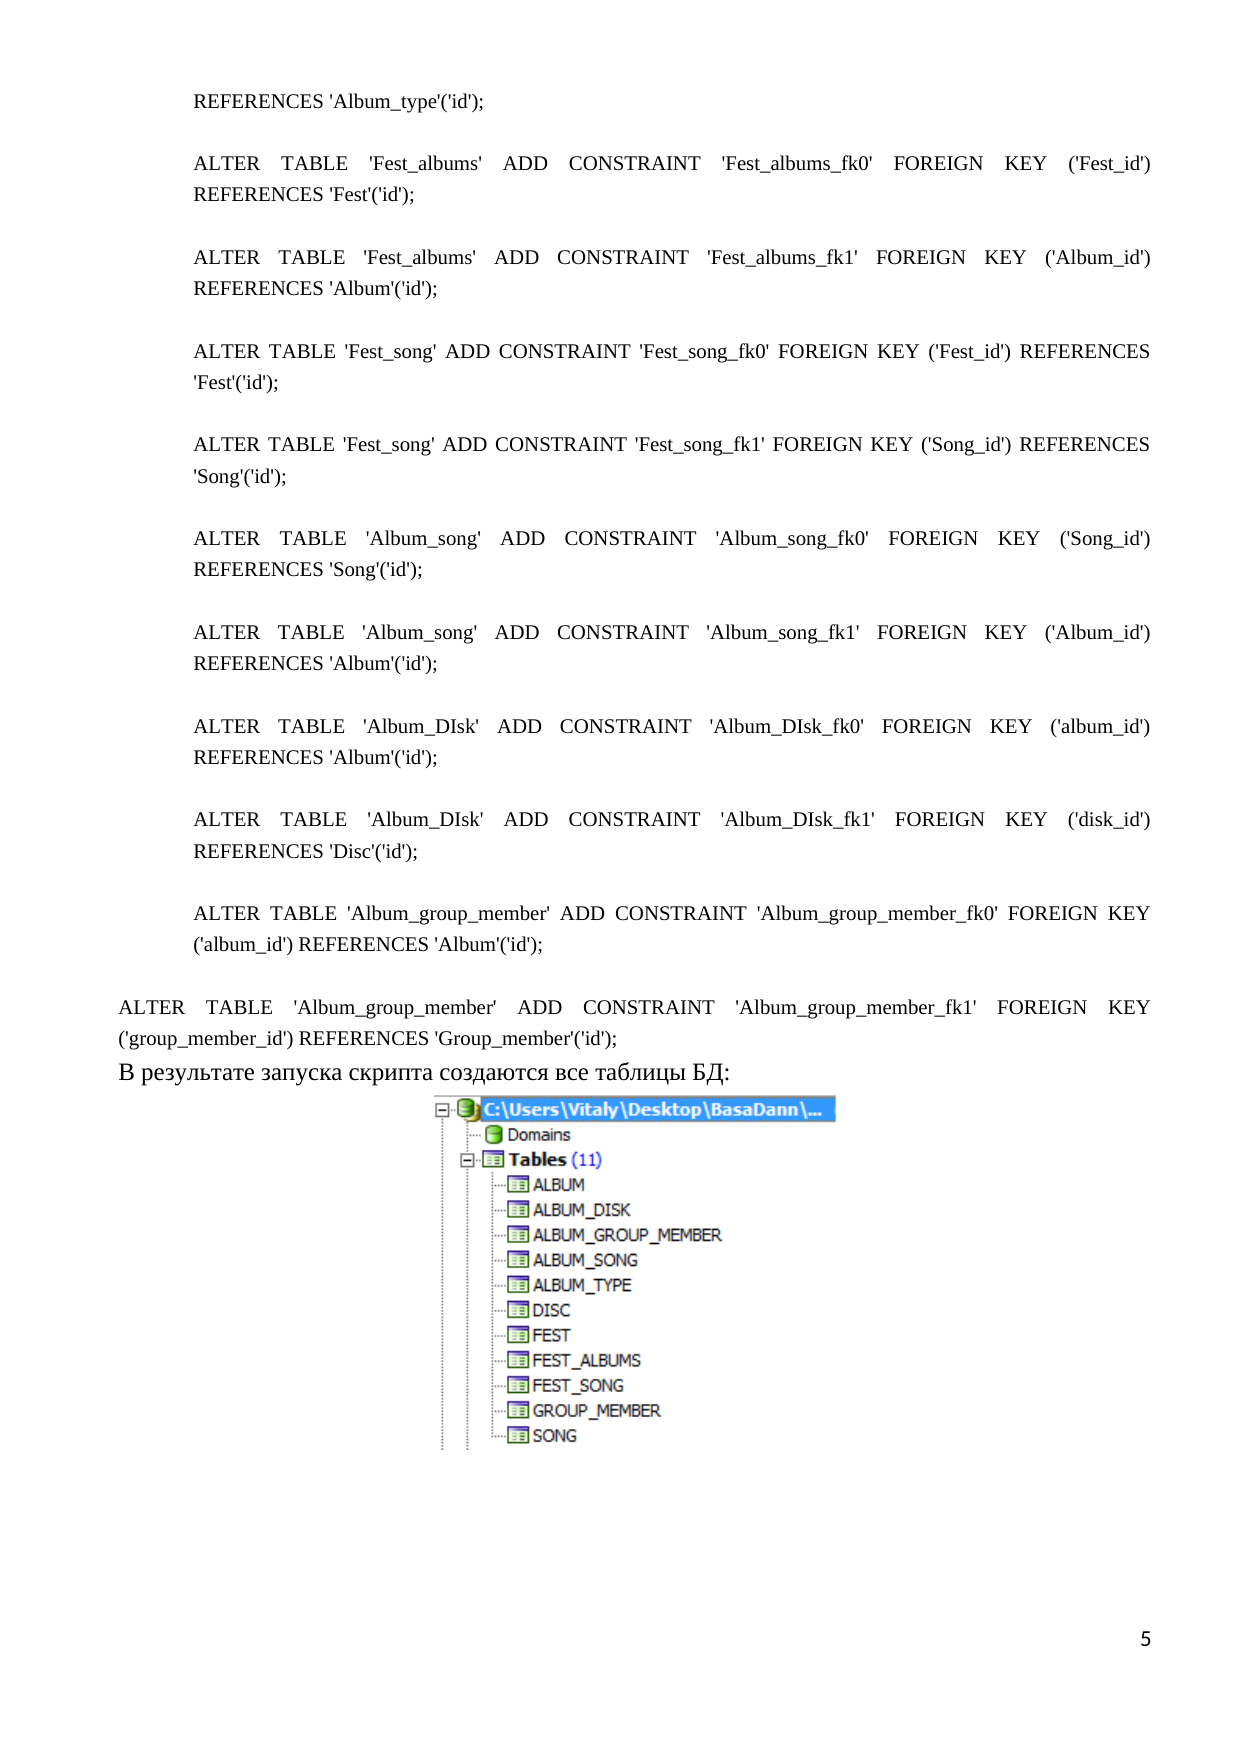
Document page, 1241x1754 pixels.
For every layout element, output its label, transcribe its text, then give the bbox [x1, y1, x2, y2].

list ALTER TABLE 'Fest_albums' ADD CONSTRAINT 'Fest_albums_fk1' FOREIGN KEY ('Album_id') REFERENCES 'Album'('id'); [193, 245, 1152, 300]
list ALTER TABLE 'Album_group_member' ADD CONSTRAINT 'Album_group_member_fk0' FOREIGN KEY ('album_id') REFERENCES 'Album'('id'); [193, 901, 1152, 956]
list ALTER TABLE 'Album_DIsk' ADD CONSTRAINT 'Album_DIsk_fk0' FOREIGN KEY ('album_id') REFERENCES 'Album'('id'); [193, 714, 1152, 769]
list ALTER TABLE 'Album_song' ADD CONSTRAINT 'Album_song_fk1' FOREIGN KEY ('Album_id') REFERENCES 'Album'('id'); [193, 620, 1152, 675]
list ALTER TABLE 'Album_DIsk' ADD CONSTRAINT 'Album_DIsk_fk1' FOREIGN KEY ('disk_id') REFERENCES 'Disc'('id'); [193, 807, 1152, 863]
picture [434, 1094, 836, 1450]
list ALTER TABLE 'Album_song' ADD CONSTRAINT 'Album_song_fk0' FOREIGN KEY ('Song_id') REFERENCES 'Song'('id'); [193, 526, 1152, 581]
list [193, 89, 1152, 113]
list ALTER TABLE 'Fest_song' ADD CONSTRAINT 'Fest_song_fk1' FOREIGN KEY ('Song_id') REFERENCES 'Song'('id'); [193, 432, 1152, 488]
list ALTER TABLE 'Fest_albums' ADD CONSTRAINT 'Fest_albums_fk0' FOREIGN KEY ('Fest_id') REFERENCES 'Fest'('id'); [193, 151, 1152, 206]
list В результате запуска скрипта создаются все таблицы БД: [118, 1057, 1152, 1086]
list ALTER TABLE 'Album_group_member' ADD CONSTRAINT 'Album_group_member_fk1' FOREIGN KEY ('group_member_id') REFERENCES 'Group_member'('id'); [118, 995, 1152, 1050]
list ALTER TABLE 'Fest_song' ADD CONSTRAINT 'Fest_song_fk0' FOREIGN KEY ('Fest_id') REFERENCES 'Fest'('id'); [193, 339, 1152, 394]
